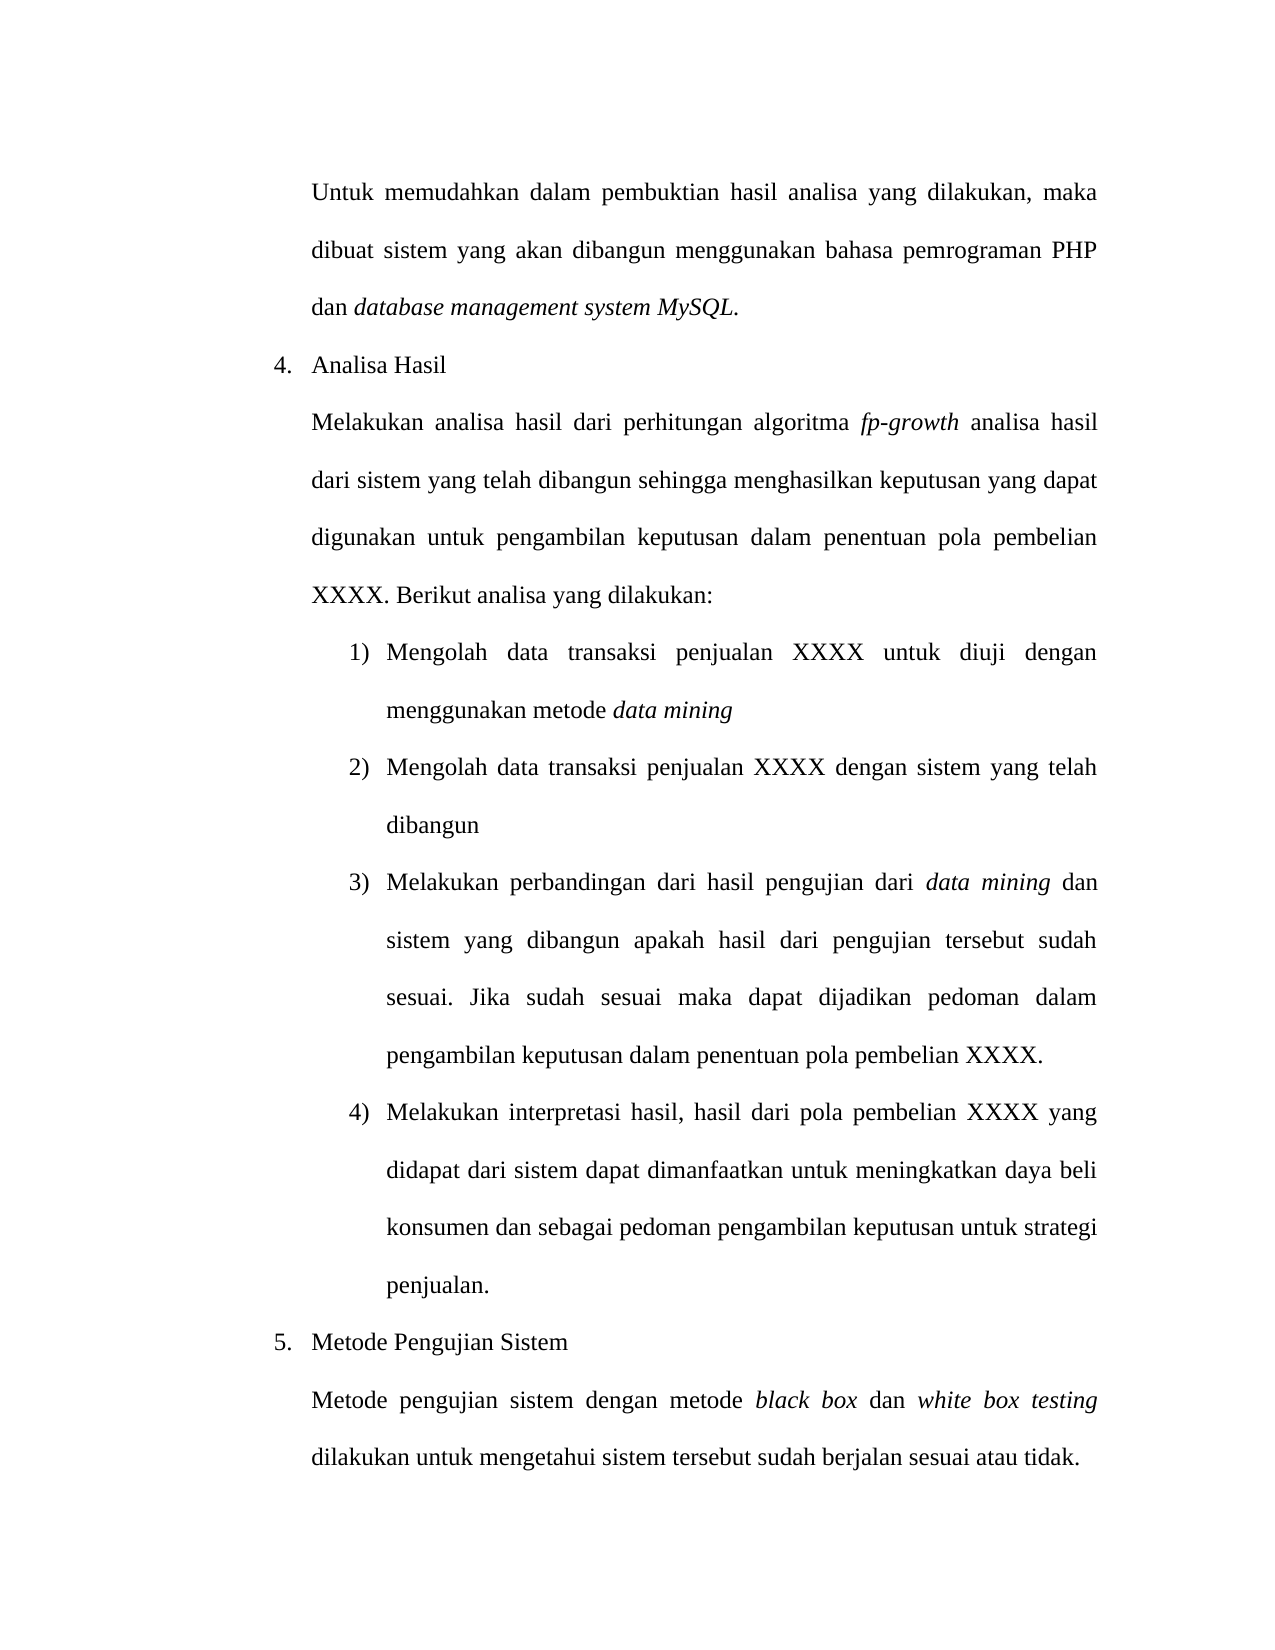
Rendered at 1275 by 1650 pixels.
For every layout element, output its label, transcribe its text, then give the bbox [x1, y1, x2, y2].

list Melakukan analisa hasil dari perhitungan algoritma fp-growth analisa hasil dari sistem yang telah dibangun sehingga menghasilkan keputusan yang dapat digunakan untuk pengambilan keputusan dalam penentuan pola pembelian XXXX. Berikut analisa yang dilakukan: [311, 407, 1098, 608]
list Analisa Hasil [274, 350, 1098, 378]
list Mengolah data transaksi penjualan XXXX untuk diuji dengan menggunakan metode data mining [349, 637, 1098, 723]
list Mengolah data transaksi penjualan XXXX dengan sistem yang telah dibangun [349, 752, 1098, 838]
list Metode Pengujian Sistem [274, 1327, 1098, 1356]
list Untuk memudahkan dalam pembuktian hasil analisa yang dilakukan, maka dibuat sistem yang akan dibangun menggunakan bahasa pemrograman PHP dan database management system MySQL. [311, 177, 1098, 321]
list Melakukan interpretasi hasil, hasil dari pola pembelian XXXX yang didapat dari sistem dapat dimanfaatkan untuk meningkatkan daya beli konsumen dan sebagai pedoman pengambilan keputusan untuk strategi penjualan. [349, 1097, 1098, 1298]
list Metode pengujian sistem dengan metode black box dan white box testing dilakukan untuk mengetahui sistem tersebut sudah berjalan sesuai atau tidak. [311, 1385, 1098, 1471]
list Melakukan perbandingan dari hasil pengujian dari data mining dan sistem yang dibangun apakah hasil dari pengujian tersebut sudah sesuai. Jika sudah sesuai maka dapat dijadikan pedoman dalam pengambilan keputusan dalam penentuan pola pembelian XXXX. [349, 867, 1098, 1068]
